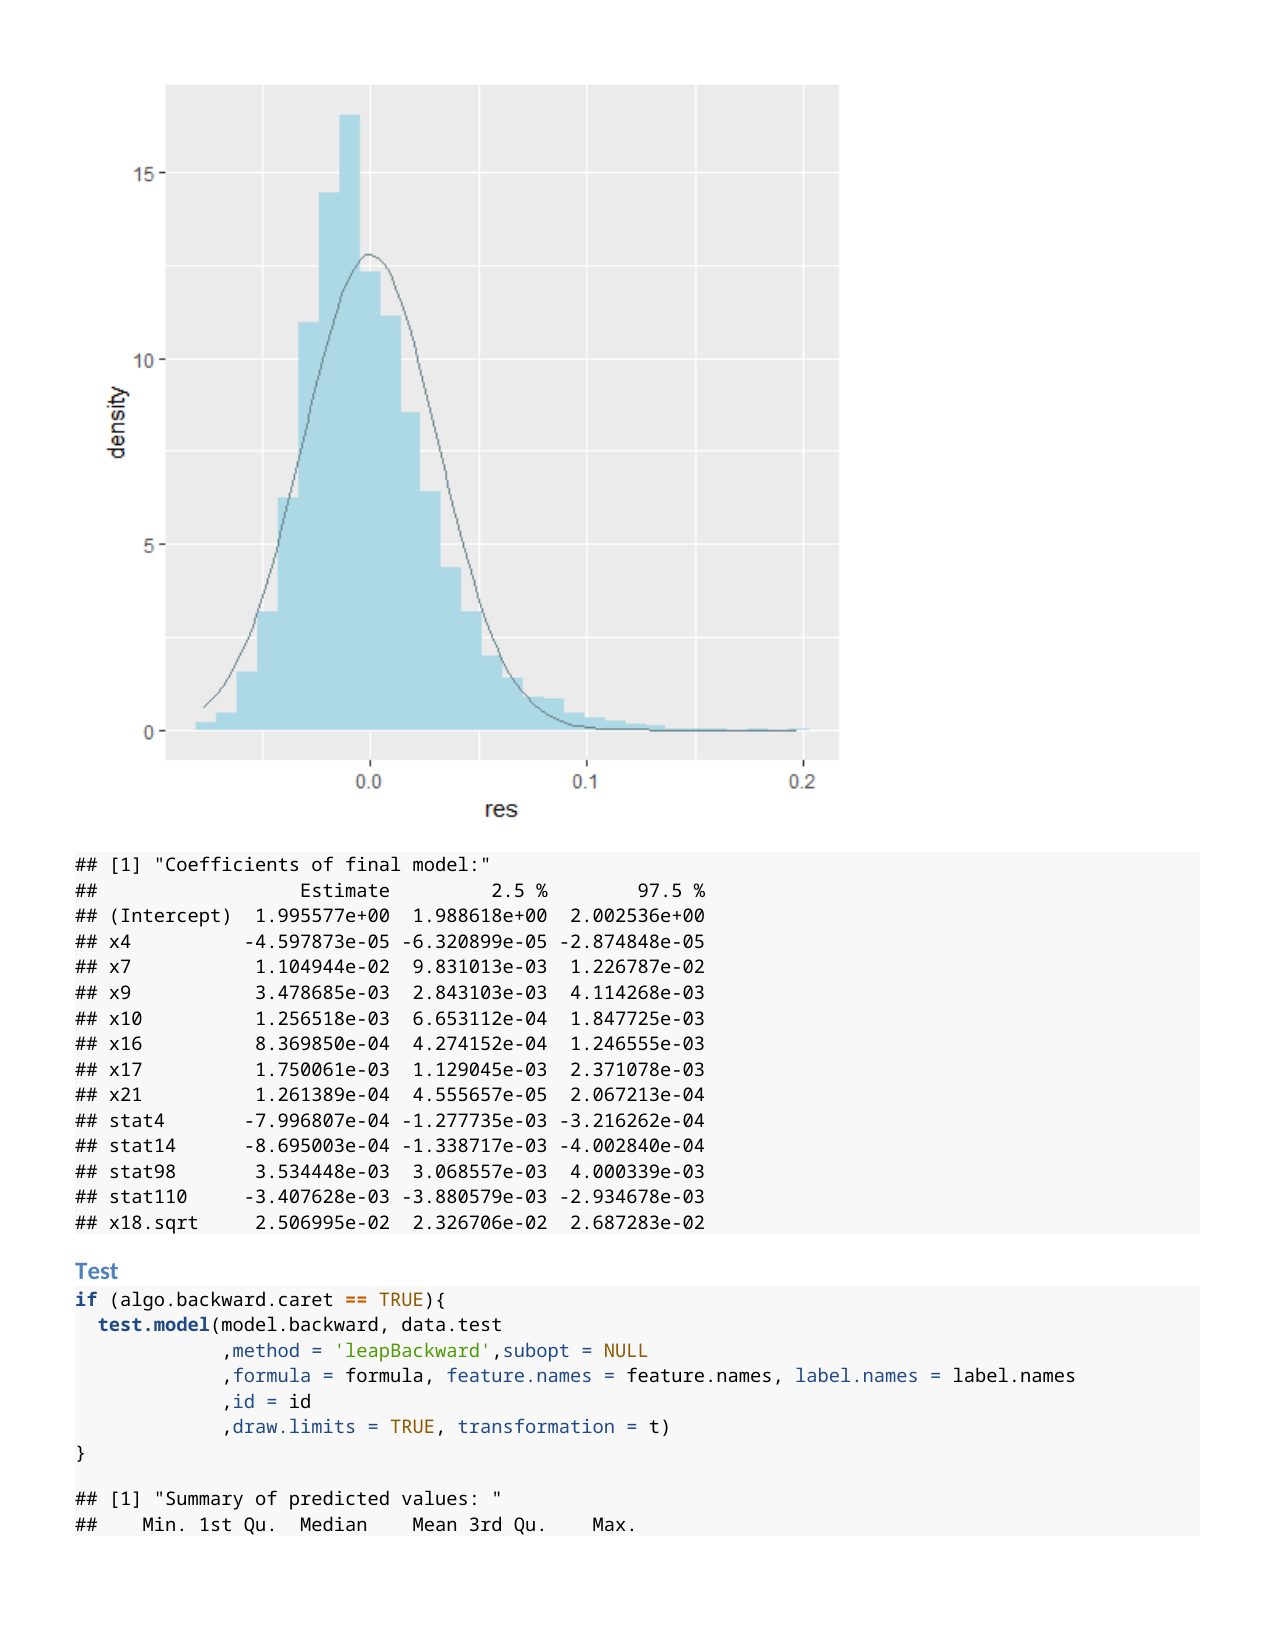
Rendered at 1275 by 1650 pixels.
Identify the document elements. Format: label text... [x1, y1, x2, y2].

picture [93, 75, 852, 833]
subtitle Test [75, 1255, 1200, 1286]
text if (algo.backward.caret == TRUE){ test.model(model.backward, data.test ,method = 'leapBackward',subopt = NULL ,formula = formula, feature.names = feature.names, label.names = label.names ,id = id ,draw.limits = TRUE, transformation = t) } [75, 1286, 1200, 1464]
text ## [1] "Coefficients of final model:" ## Estimate 2.5 % 97.5 % ## (Intercept) 1.995577e+00 1.988618e+00 2.002536e+00 ## x4 -4.597873e-05 -6.320899e-05 -2.874848e-05 ## x7 1.104944e-02 9.831013e-03 1.226787e-02 ## x9 3.478685e-03 2.843103e-03 4.114268e-03 ## x10 1.256518e-03 6.653112e-04 1.847725e-03 ## x16 8.369850e-04 4.274152e-04 1.246555e-03 ## x17 1.750061e-03 1.129045e-03 2.371078e-03 ## x21 1.261389e-04 4.555657e-05 2.067213e-04 ## stat4 -7.996807e-04 -1.277735e-03 -3.216262e-04 ## stat14 -8.695003e-04 -1.338717e-03 -4.002840e-04 ## stat98 3.534448e-03 3.068557e-03 4.000339e-03 ## stat110 -3.407628e-03 -3.880579e-03 -2.934678e-03 ## x18.sqrt 2.506995e-02 2.326706e-02 2.687283e-02 [75, 852, 1200, 1234]
